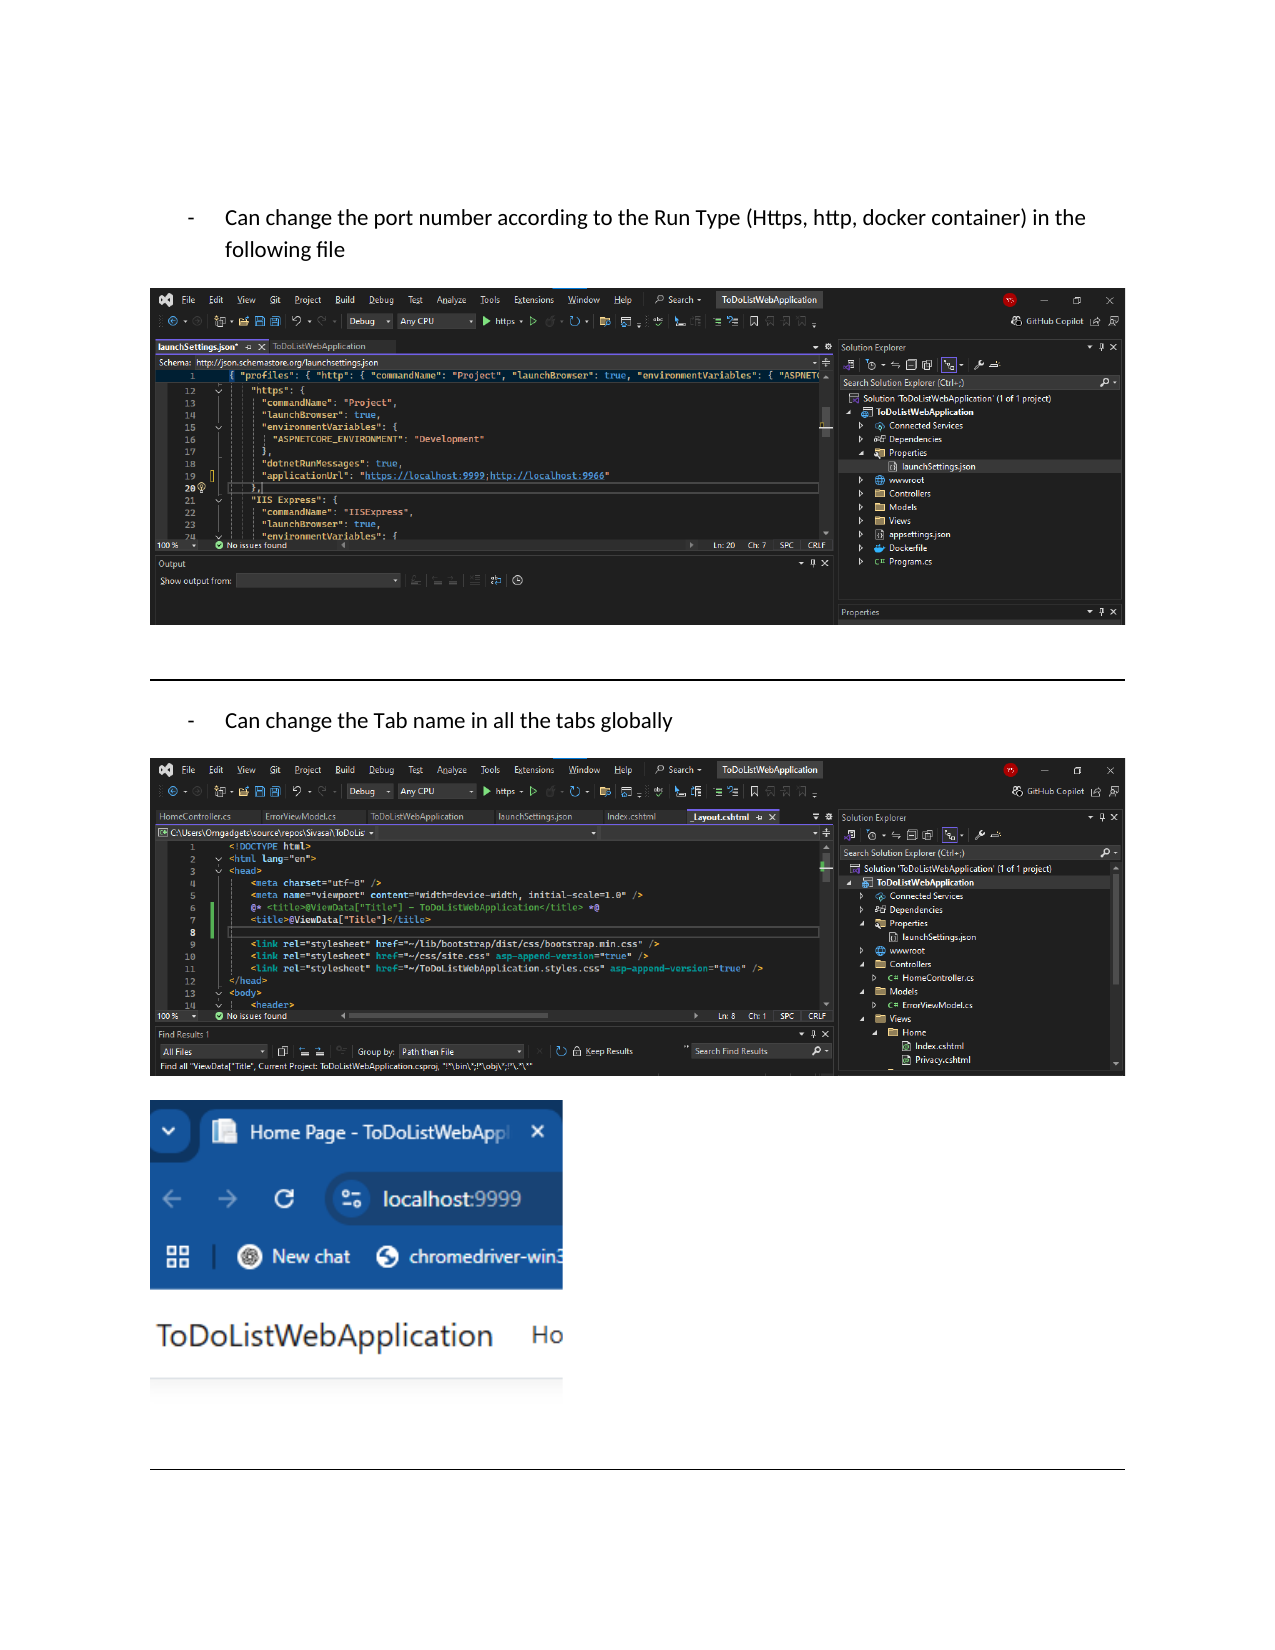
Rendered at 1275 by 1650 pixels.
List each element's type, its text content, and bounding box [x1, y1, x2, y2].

list Can change the port number according to the Run Type (Https, http, docker container) in the following file [187, 203, 1125, 263]
picture [150, 288, 1125, 625]
list Can change the Tab name in all the tabs globally [187, 706, 1125, 734]
picture [150, 1100, 563, 1414]
picture [150, 758, 1125, 1076]
